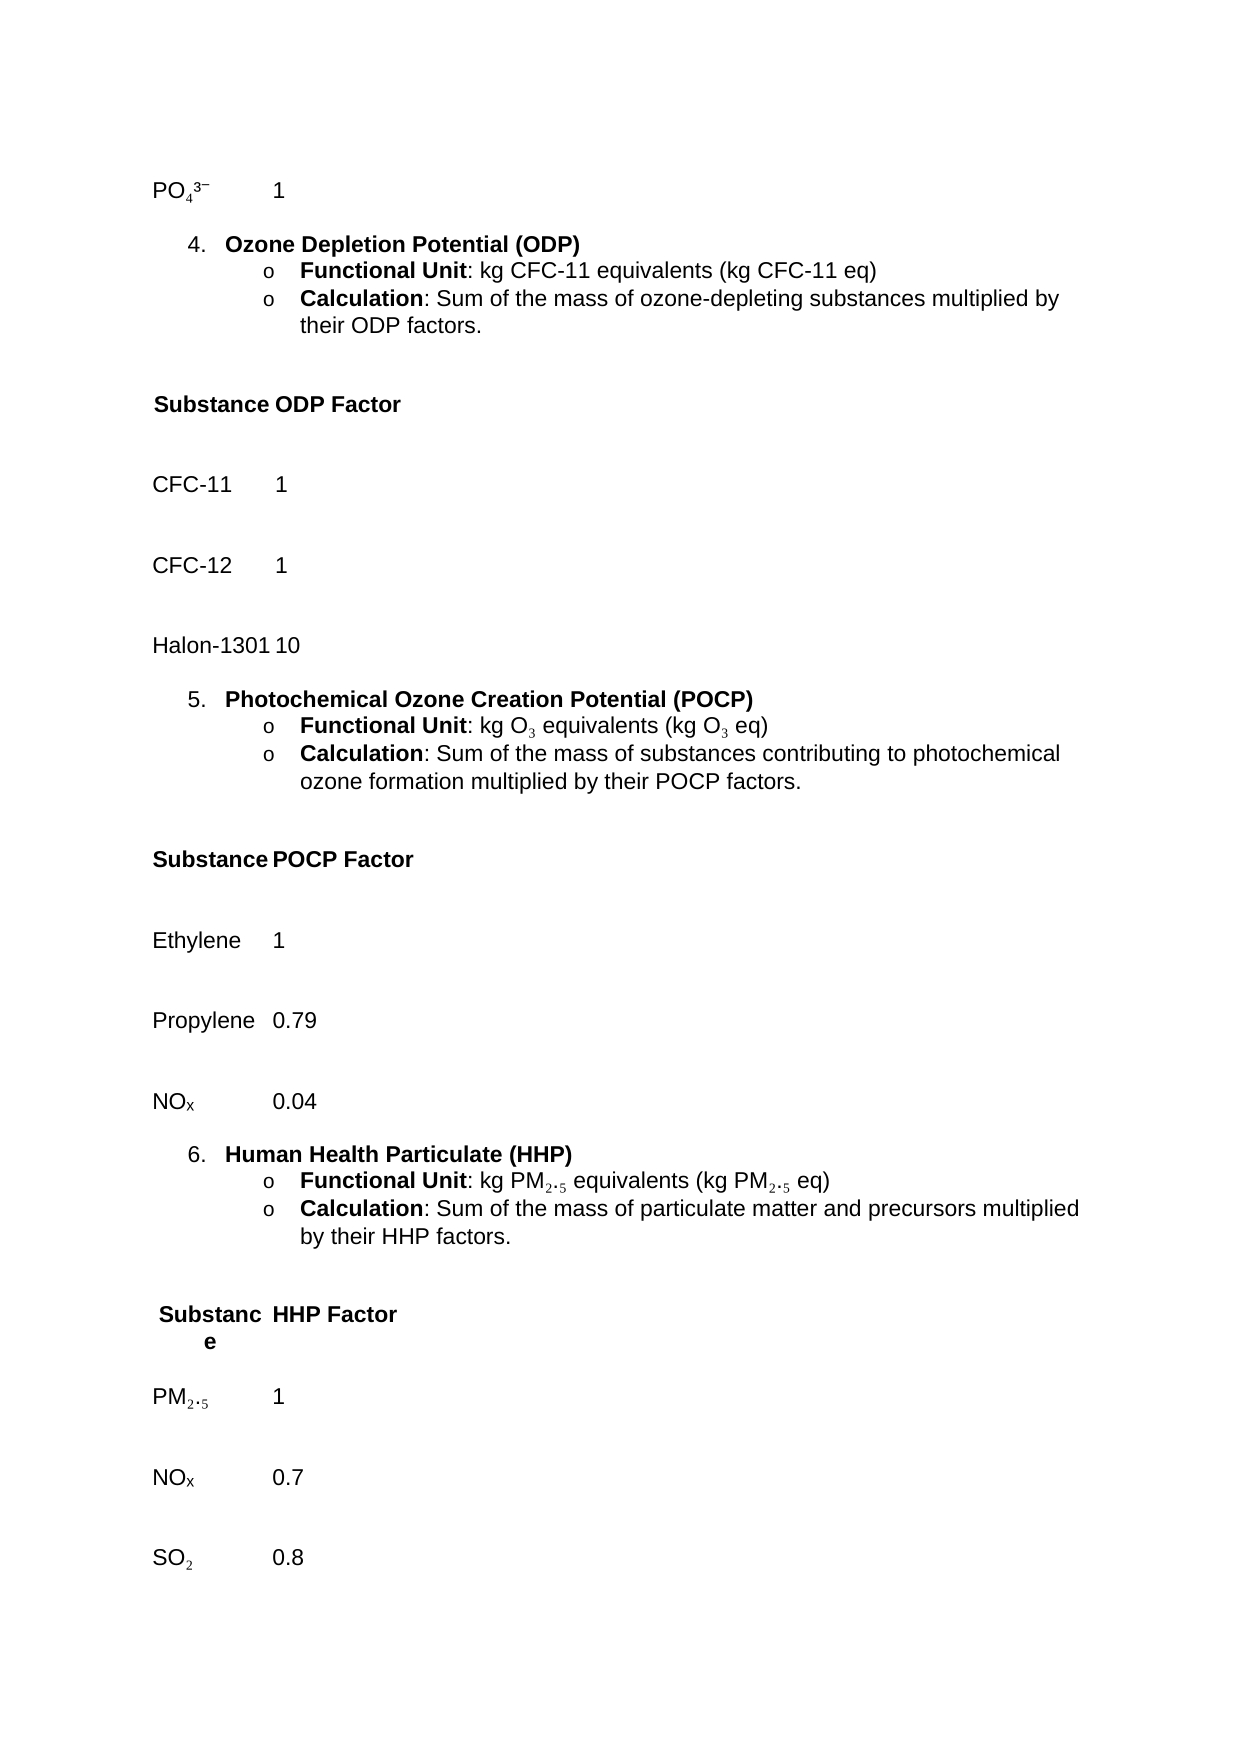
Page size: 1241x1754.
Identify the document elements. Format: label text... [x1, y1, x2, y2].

list Photochemical Ozone Creation Potential (POCP) [187, 686, 1090, 712]
list Calculation: Sum of the mass of particulate matter and precursors multiplied by their HHP factors. [262, 1195, 1090, 1249]
list Ozone Depletion Potential (ODP) [187, 231, 1090, 257]
list Functional Unit: kg PM₂.₅ equivalents (kg PM₂.₅ eq) [262, 1167, 1090, 1195]
table_header ODP Factor [273, 364, 403, 444]
table_cell 1 [270, 1356, 399, 1437]
table_header Substance [150, 1274, 270, 1356]
table_cell NOₓ [150, 1437, 270, 1517]
list Calculation: Sum of the mass of ozone-depleting substances multiplied by their ODP factors. [262, 285, 1090, 339]
table_header Substance [150, 364, 273, 444]
table_header POCP Factor [270, 819, 416, 899]
list Calculation: Sum of the mass of substances contributing to photochemical ozone formation multiplied by their POCP factors. [262, 740, 1090, 794]
table_cell 10 [273, 605, 403, 686]
table_cell SO₂ [150, 1517, 270, 1598]
table_cell CFC-12 [150, 525, 273, 605]
table_cell NOₓ [150, 1061, 270, 1141]
table_cell 0.7 [270, 1437, 399, 1517]
table_cell PO₄³⁻ [150, 150, 270, 231]
table_header HHP Factor [270, 1274, 399, 1356]
table_cell Halon-1301 [150, 605, 273, 686]
table_cell 1 [270, 900, 416, 980]
list Functional Unit: kg O₃ equivalents (kg O₃ eq) [262, 712, 1090, 740]
table_cell 0.04 [270, 1061, 416, 1141]
list Functional Unit: kg CFC-11 equivalents (kg CFC-11 eq) [262, 257, 1090, 285]
table_cell CFC-11 [150, 444, 273, 525]
table_cell 0.8 [270, 1517, 399, 1598]
table_cell Ethylene [150, 900, 270, 980]
table_cell 1 [273, 444, 403, 525]
table_cell 1 [270, 150, 381, 231]
table_cell PM₂.₅ [150, 1356, 270, 1437]
table_cell 0.79 [270, 980, 416, 1061]
list Human Health Particulate (HHP) [187, 1141, 1090, 1167]
table_cell 1 [273, 525, 403, 605]
table_cell Propylene [150, 980, 270, 1061]
table_header Substance [150, 819, 270, 899]
